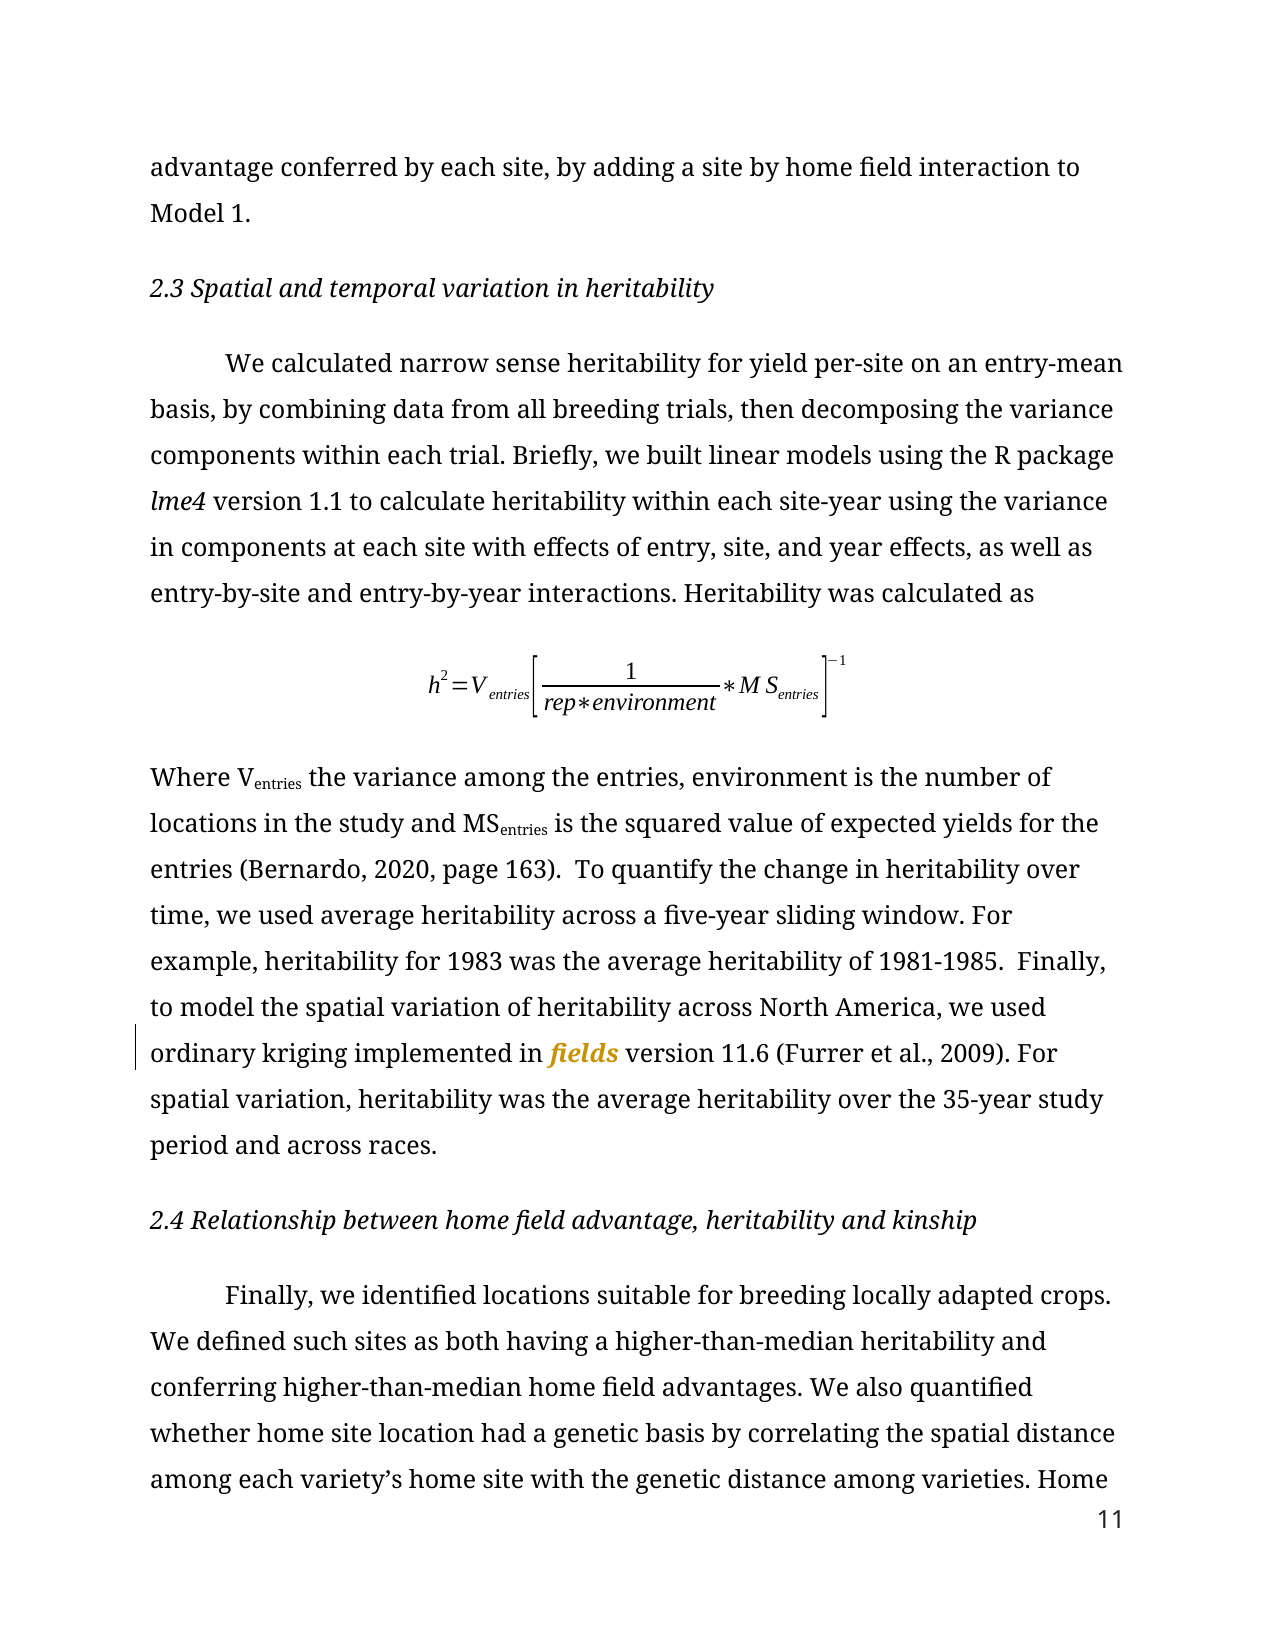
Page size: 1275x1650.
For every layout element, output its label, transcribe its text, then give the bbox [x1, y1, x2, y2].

subtitle 2.4 Relationship between home field advantage, heritability and kinship [150, 1202, 1125, 1237]
subtitle 2.3 Spatial and temporal variation in heritability [150, 271, 1125, 305]
text Where Ventries the variance among the entries, environment is the number of locations in the study and MSentries is the squared value of expected yields for the entries (Bernardo, 2020, page 163). To quantify the change in heritability over time, we used average heritability across a five-year sliding window. For example, heritability for 1983 was the average heritability of 1981-1985. Finally, to model the spatial variation of heritability across North America, we used ordinary kriging implemented in fields version 11.6 (Furrer et al., 2009). For spatial variation, heritability was the average heritability over the 35-year study period and across races. [150, 760, 1125, 1161]
